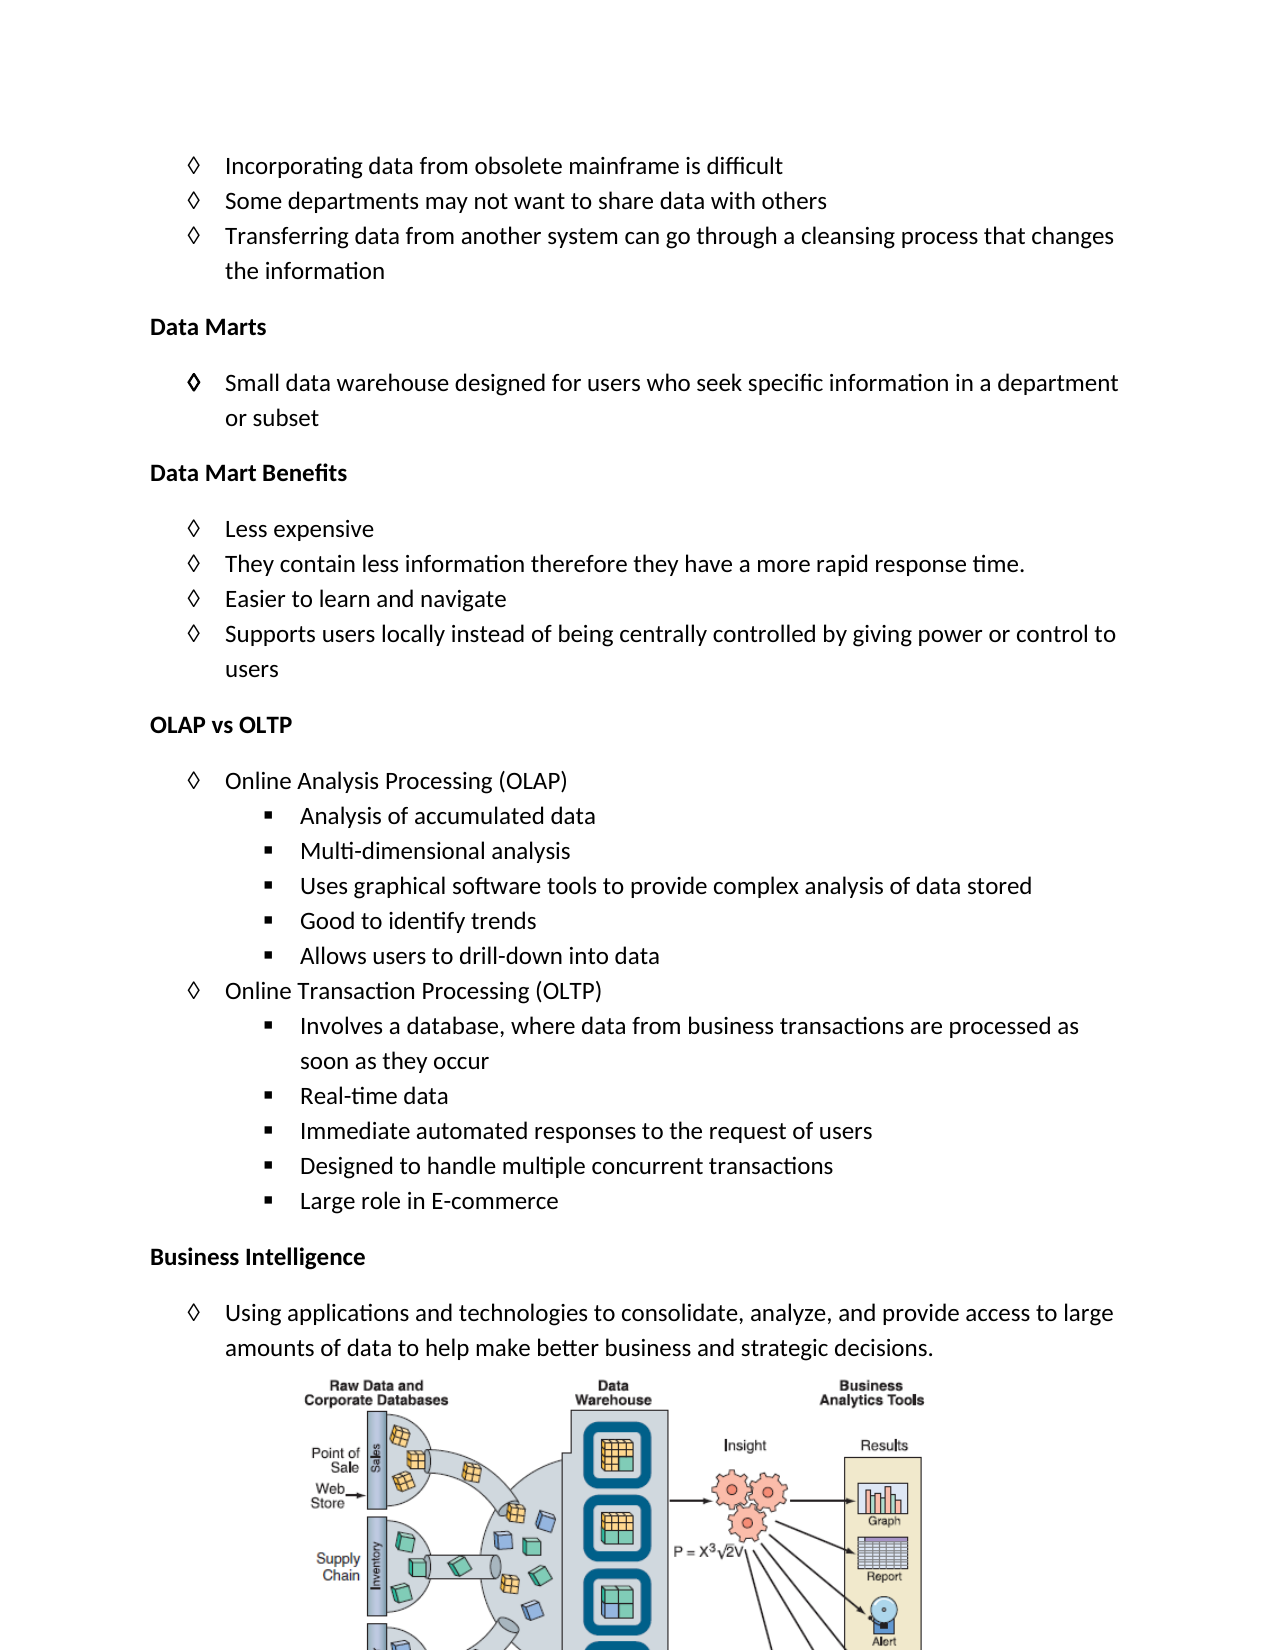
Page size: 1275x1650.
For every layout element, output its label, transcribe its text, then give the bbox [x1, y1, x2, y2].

text Business Intelligence [150, 1241, 1125, 1271]
list Involves a database, where data from business transactions are processed as soon as they occur [262, 1010, 1125, 1076]
list Transferring data from another system can go through a cleansing process that changes the information [187, 220, 1125, 286]
text Data Mart Benefits [150, 457, 1125, 488]
text Data Marts [150, 311, 1125, 341]
list Less expensive [187, 513, 1125, 544]
list Supports users locally instead of being centrally controlled by giving power or control to users [187, 618, 1125, 684]
list Online Transaction Processing (OLTP) [187, 975, 1125, 1006]
list Analysis of accumulated data [262, 800, 1125, 831]
list Large role in E-commerce [262, 1185, 1125, 1216]
list Uses graphical software tools to provide complex analysis of data stored [262, 870, 1125, 901]
list They contain less information therefore they have a more rapid response time. [187, 548, 1125, 579]
list Small data warehouse designed for users who seek specific information in a department or subset [187, 367, 1125, 432]
list Multi-dimensional analysis [262, 835, 1125, 866]
list Allows users to drill-down into data [262, 940, 1125, 971]
list Designed to handle multiple concurrent transactions [262, 1150, 1125, 1181]
text OLAP vs OLTP [150, 709, 1125, 740]
list Using applications and technologies to consolidate, analyze, and provide access to large amounts of data to help make better business and strategic decisions. [187, 1297, 1125, 1362]
list Easier to learn and navigate [187, 583, 1125, 614]
list Incorporating data from obsolete mainframe is difficult [187, 150, 1125, 181]
list Some departments may not want to share data with others [187, 185, 1125, 216]
list Online Analysis Processing (OLAP) [187, 765, 1125, 796]
list Immediate automated responses to the request of users [262, 1115, 1125, 1146]
list Good to identify trends [262, 905, 1125, 936]
list Real-time data [262, 1080, 1125, 1111]
